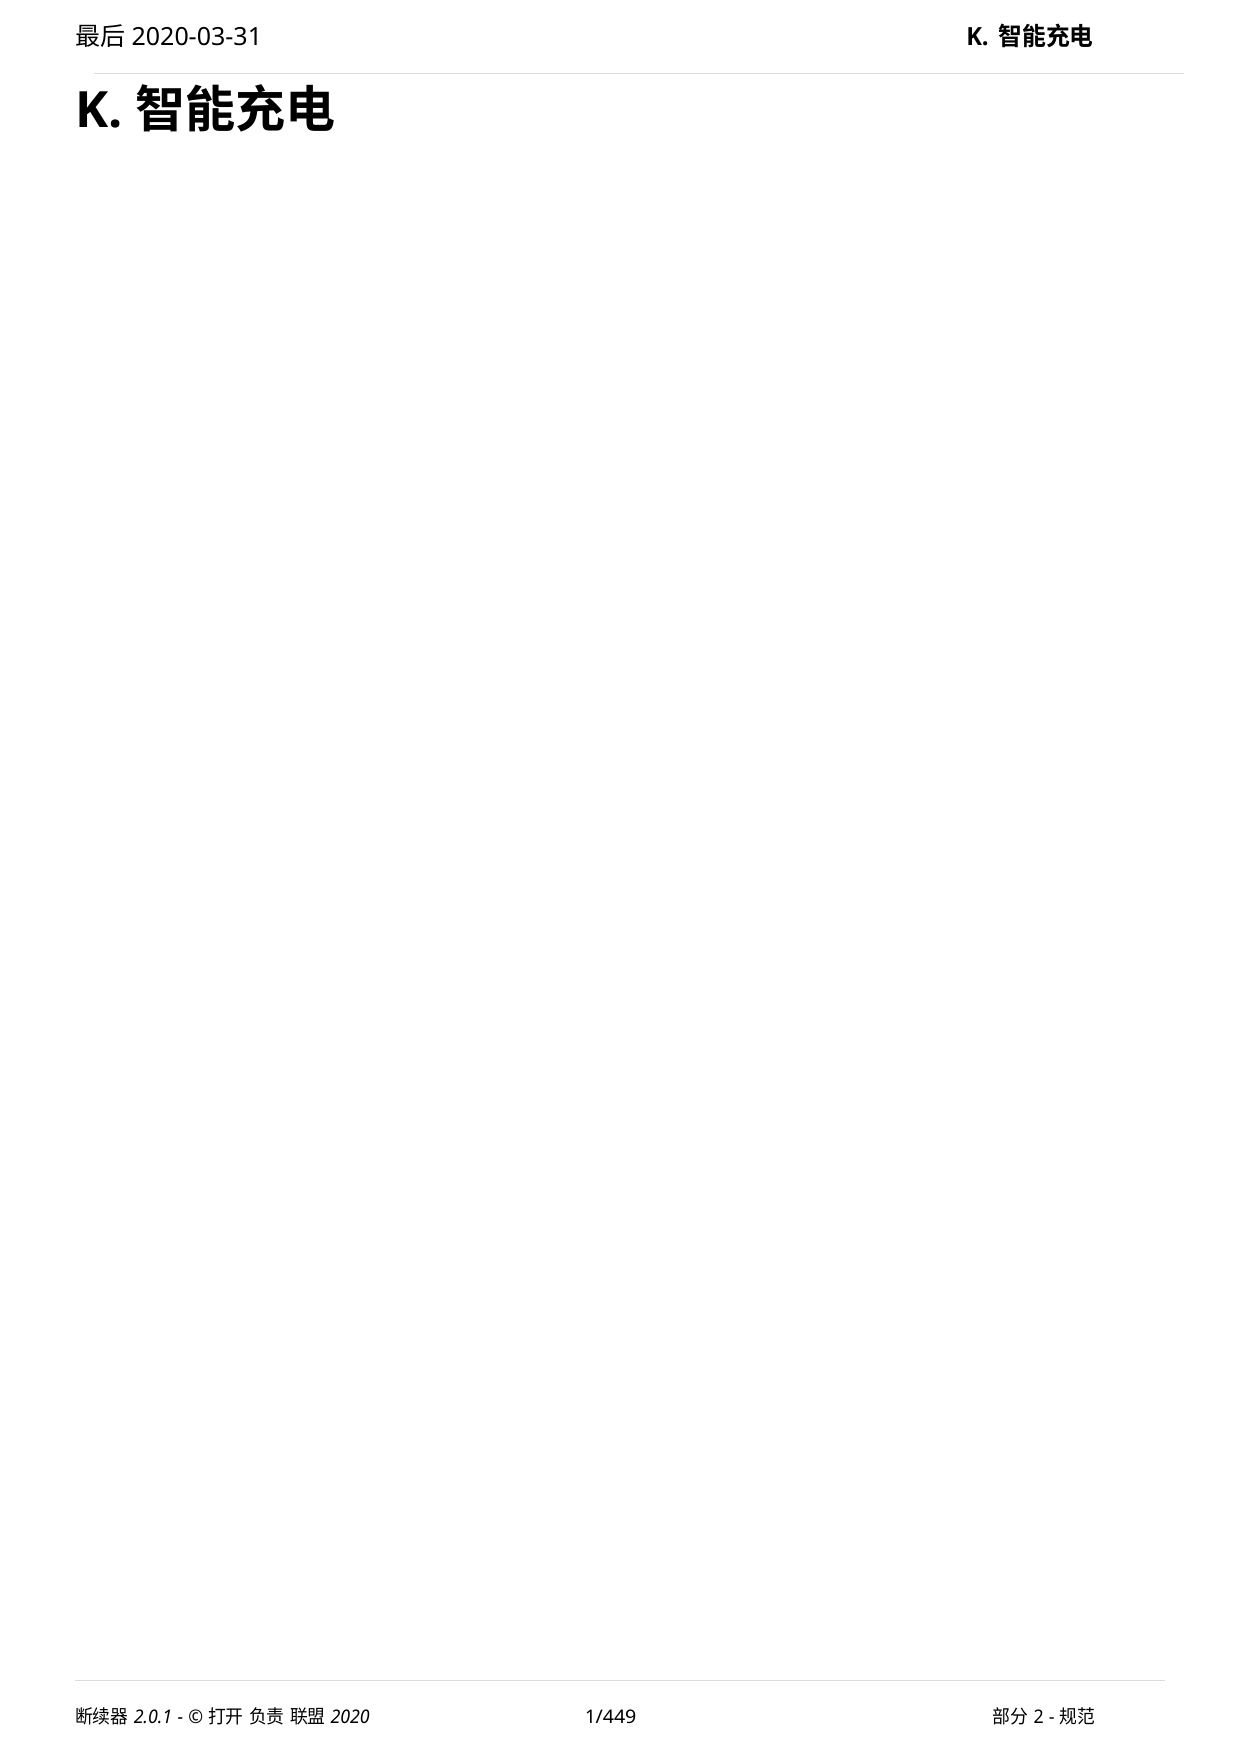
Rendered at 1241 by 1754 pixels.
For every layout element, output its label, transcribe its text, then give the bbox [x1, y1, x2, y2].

title K. 智能充电 [75, 74, 1178, 142]
